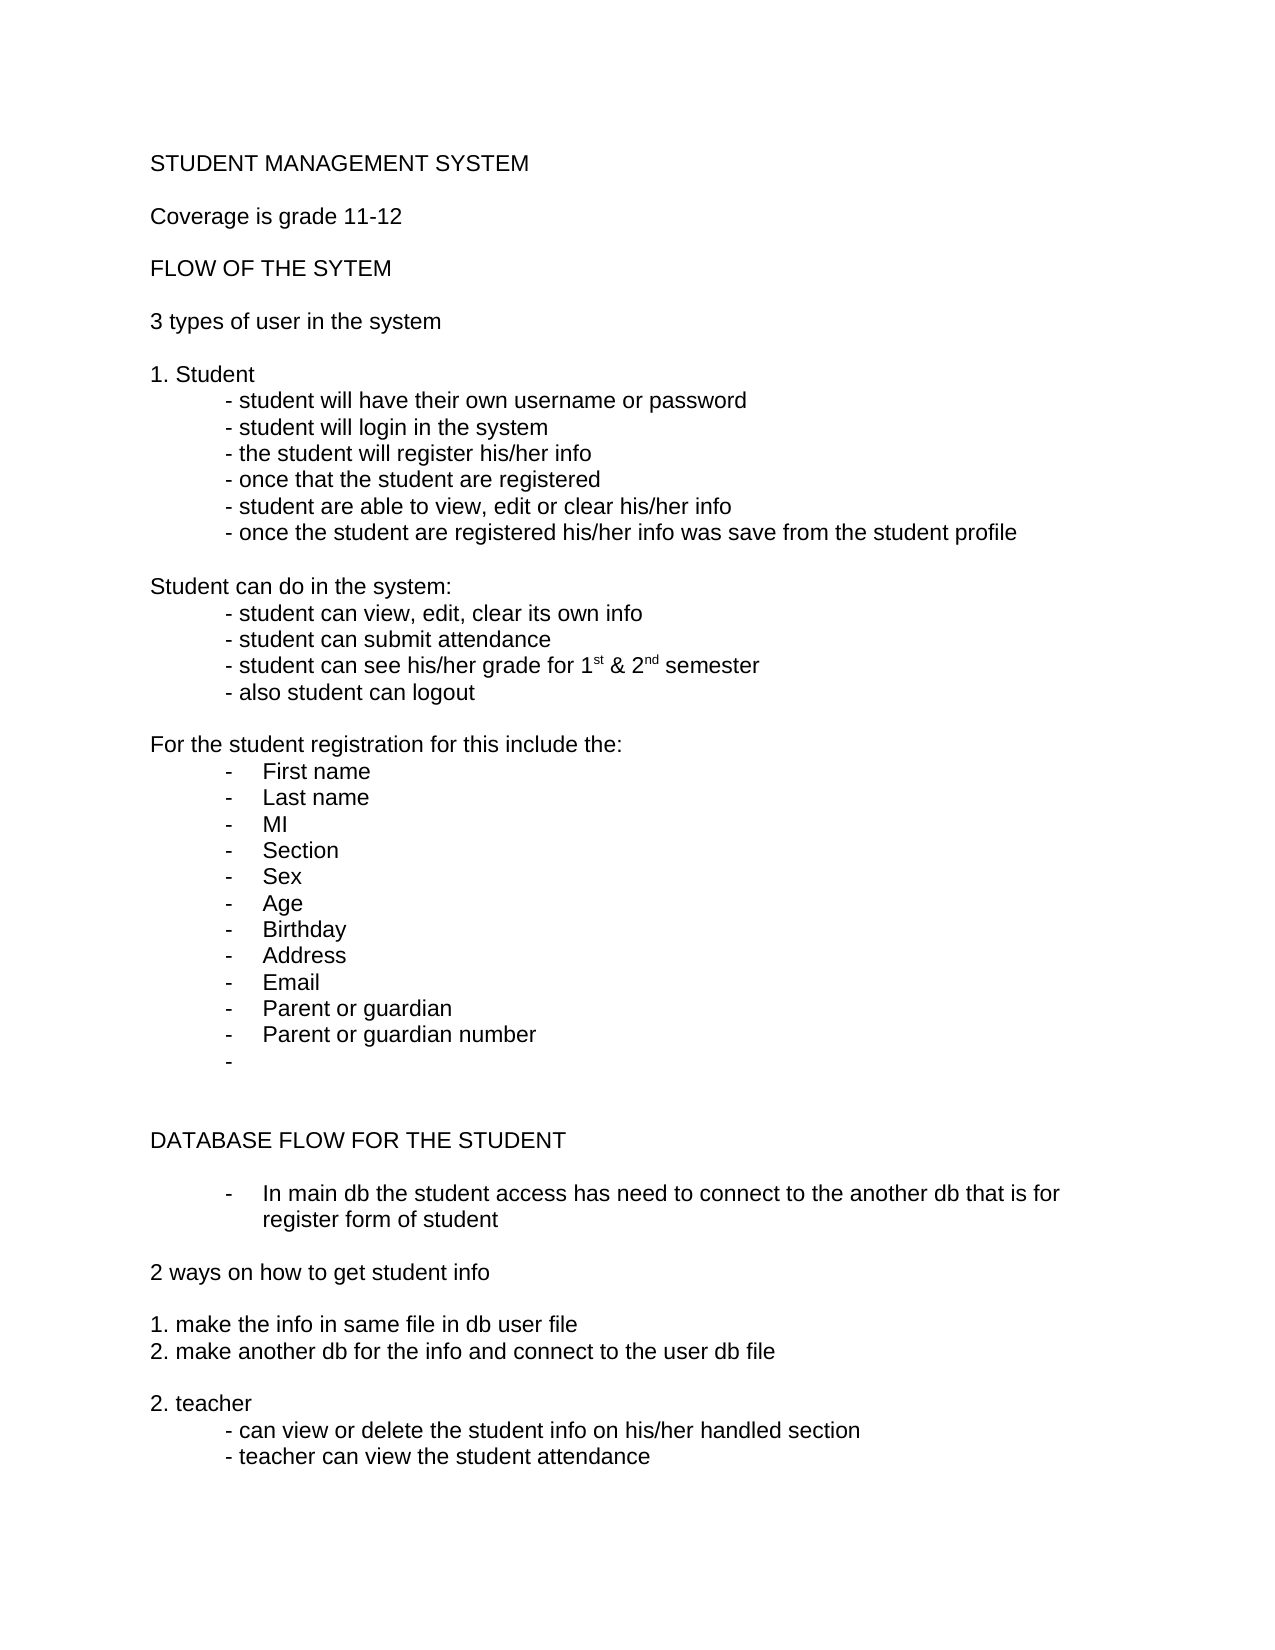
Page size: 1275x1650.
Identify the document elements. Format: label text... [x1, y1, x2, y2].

text DATABASE FLOW FOR THE STUDENT [150, 1127, 1125, 1153]
text - teacher can view the student attendance [150, 1443, 1125, 1469]
text 1. Student [150, 361, 1125, 387]
text - student can view, edit, clear its own info [150, 600, 1125, 626]
list Age [225, 889, 1125, 916]
list First name [225, 758, 1125, 784]
text 2. teacher [150, 1390, 1125, 1417]
text 2. make another db for the info and connect to the user db file [150, 1338, 1125, 1364]
list Birthday [225, 916, 1125, 942]
text - once the student are registered his/her info was save from the student profile [150, 519, 1125, 545]
text - student are able to view, edit or clear his/her info [150, 493, 1125, 519]
list Parent or guardian number [225, 1021, 1125, 1048]
text - student can see his/her grade for 1st & 2nd semester [150, 652, 1125, 679]
text 1. make the info in same file in db user file [150, 1311, 1125, 1338]
list Parent or guardian [225, 995, 1125, 1021]
text FLOW OF THE SYTEM [150, 255, 1125, 282]
list MI [225, 811, 1125, 837]
text - student can submit attendance [150, 626, 1125, 652]
text - once that the student are registered [150, 466, 1125, 493]
text 2 ways on how to get student info [150, 1258, 1125, 1285]
text Student can do in the system: [150, 573, 1125, 600]
list Email [225, 969, 1125, 995]
list Last name [225, 784, 1125, 811]
text - can view or delete the student info on his/her handled section [150, 1417, 1125, 1443]
text - student will have their own username or password [150, 387, 1125, 413]
text STUDENT MANAGEMENT SYSTEM [150, 150, 1125, 176]
text For the student registration for this include the: [150, 731, 1125, 758]
list Address [225, 942, 1125, 969]
text - also student can logout [150, 679, 1125, 705]
text Coverage is grade 11-12 [150, 203, 1125, 229]
text - the student will register his/her info [150, 440, 1125, 466]
list Sex [225, 863, 1125, 889]
text 3 types of user in the system [150, 308, 1125, 334]
list In main db the student access has need to connect to the another db that is for register form of student [225, 1179, 1125, 1232]
list Section [225, 837, 1125, 863]
text - student will login in the system [150, 413, 1125, 440]
